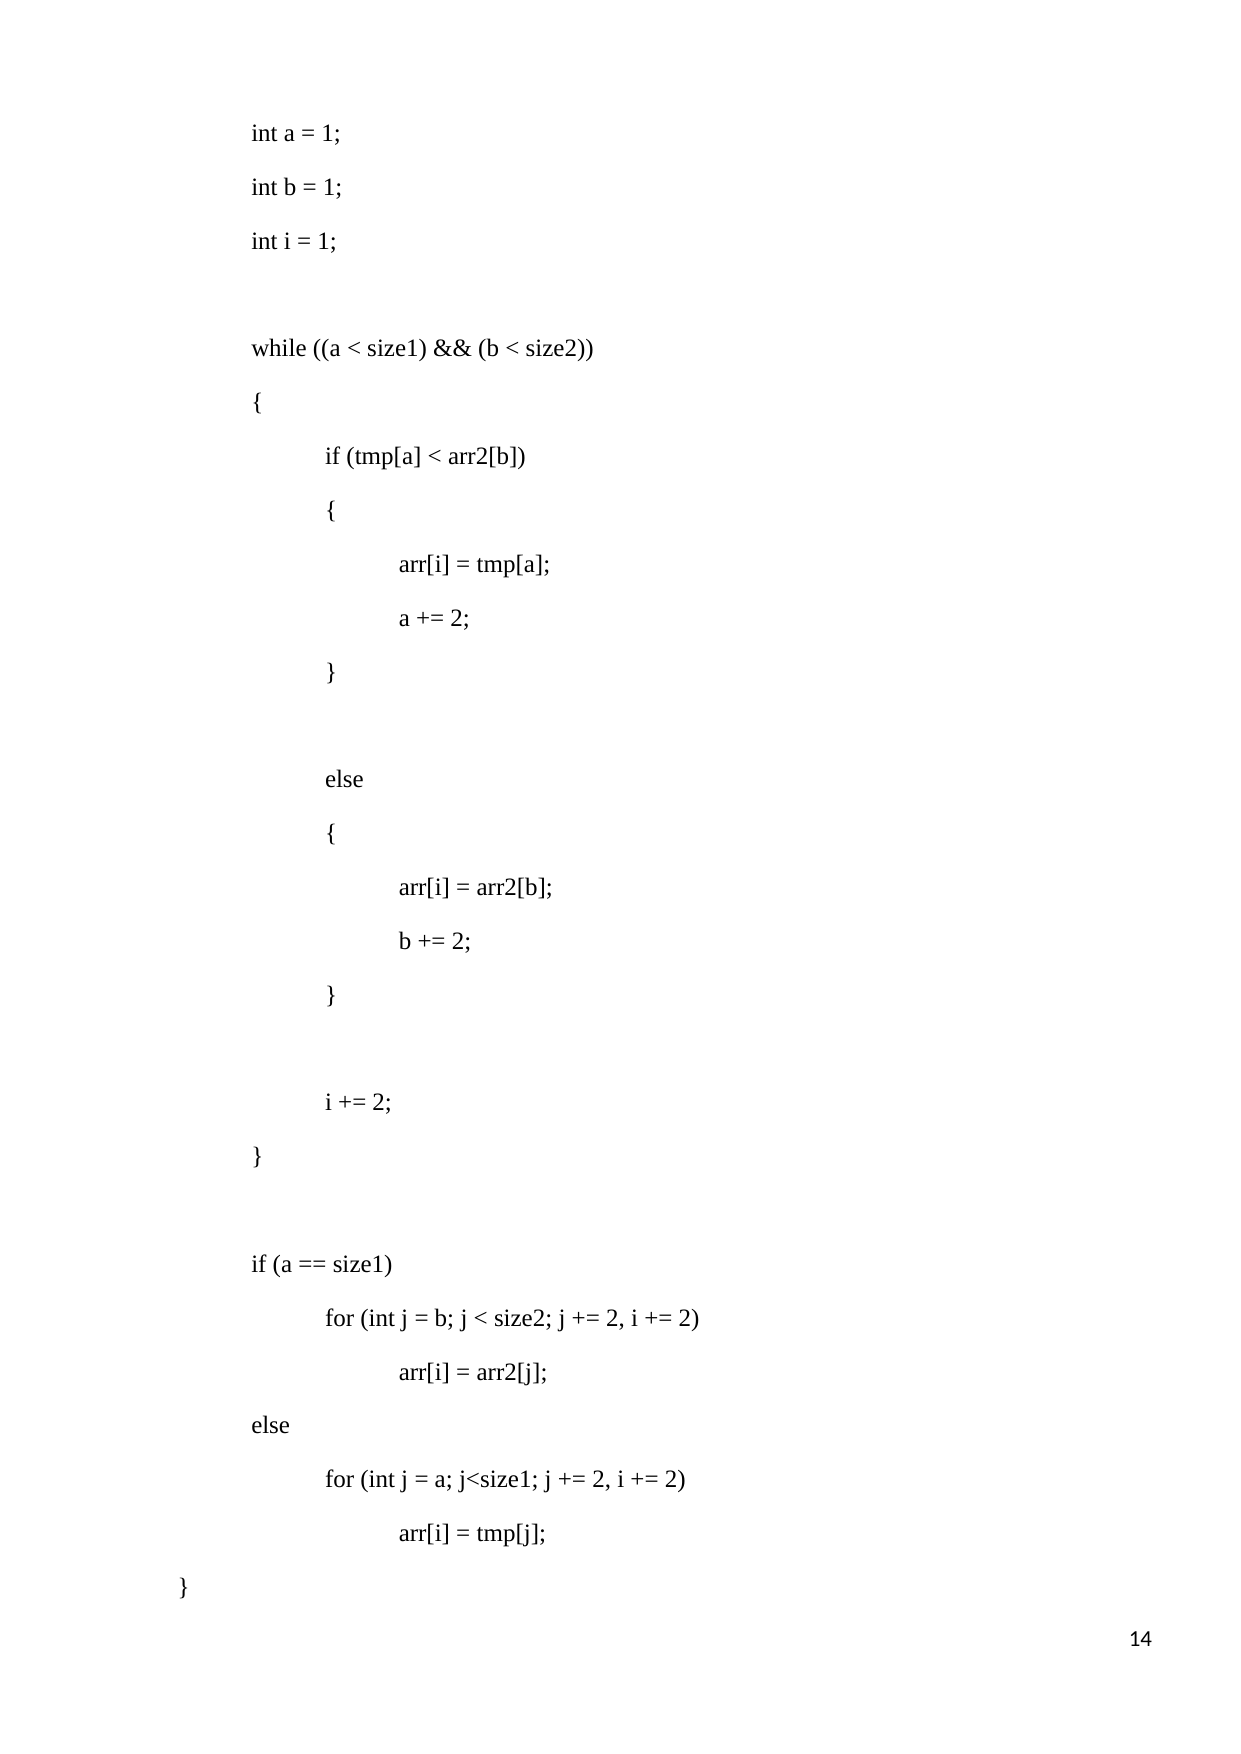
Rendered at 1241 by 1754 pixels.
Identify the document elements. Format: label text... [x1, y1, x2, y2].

text a += 2; [177, 603, 1152, 632]
text arr[i] = arr2[j]; [177, 1357, 1152, 1386]
text else [177, 1411, 1152, 1439]
text for (int j = b; j < size2; j += 2, i += 2) [177, 1303, 1152, 1332]
text } [177, 657, 1152, 685]
text { [177, 495, 1152, 524]
text while ((a < size1) && (b < size2)) [177, 333, 1152, 362]
text arr[i] = arr2[b]; [177, 872, 1152, 901]
text { [177, 818, 1152, 847]
text arr[i] = tmp[j]; [177, 1518, 1152, 1547]
text if (tmp[a] < arr2[b]) [177, 441, 1152, 470]
text int a = 1; [177, 118, 1152, 147]
text else [177, 764, 1152, 793]
text for (int j = a; j<size1; j += 2, i += 2) [177, 1464, 1152, 1493]
text int i = 1; [177, 226, 1152, 254]
text } [177, 1141, 1152, 1170]
text { [177, 387, 1152, 416]
text } [177, 1572, 1152, 1601]
text } [177, 980, 1152, 1008]
text if (a == size1) [177, 1249, 1152, 1278]
text arr[i] = tmp[a]; [177, 549, 1152, 578]
text int b = 1; [177, 172, 1152, 201]
text b += 2; [177, 926, 1152, 955]
text i += 2; [177, 1087, 1152, 1116]
